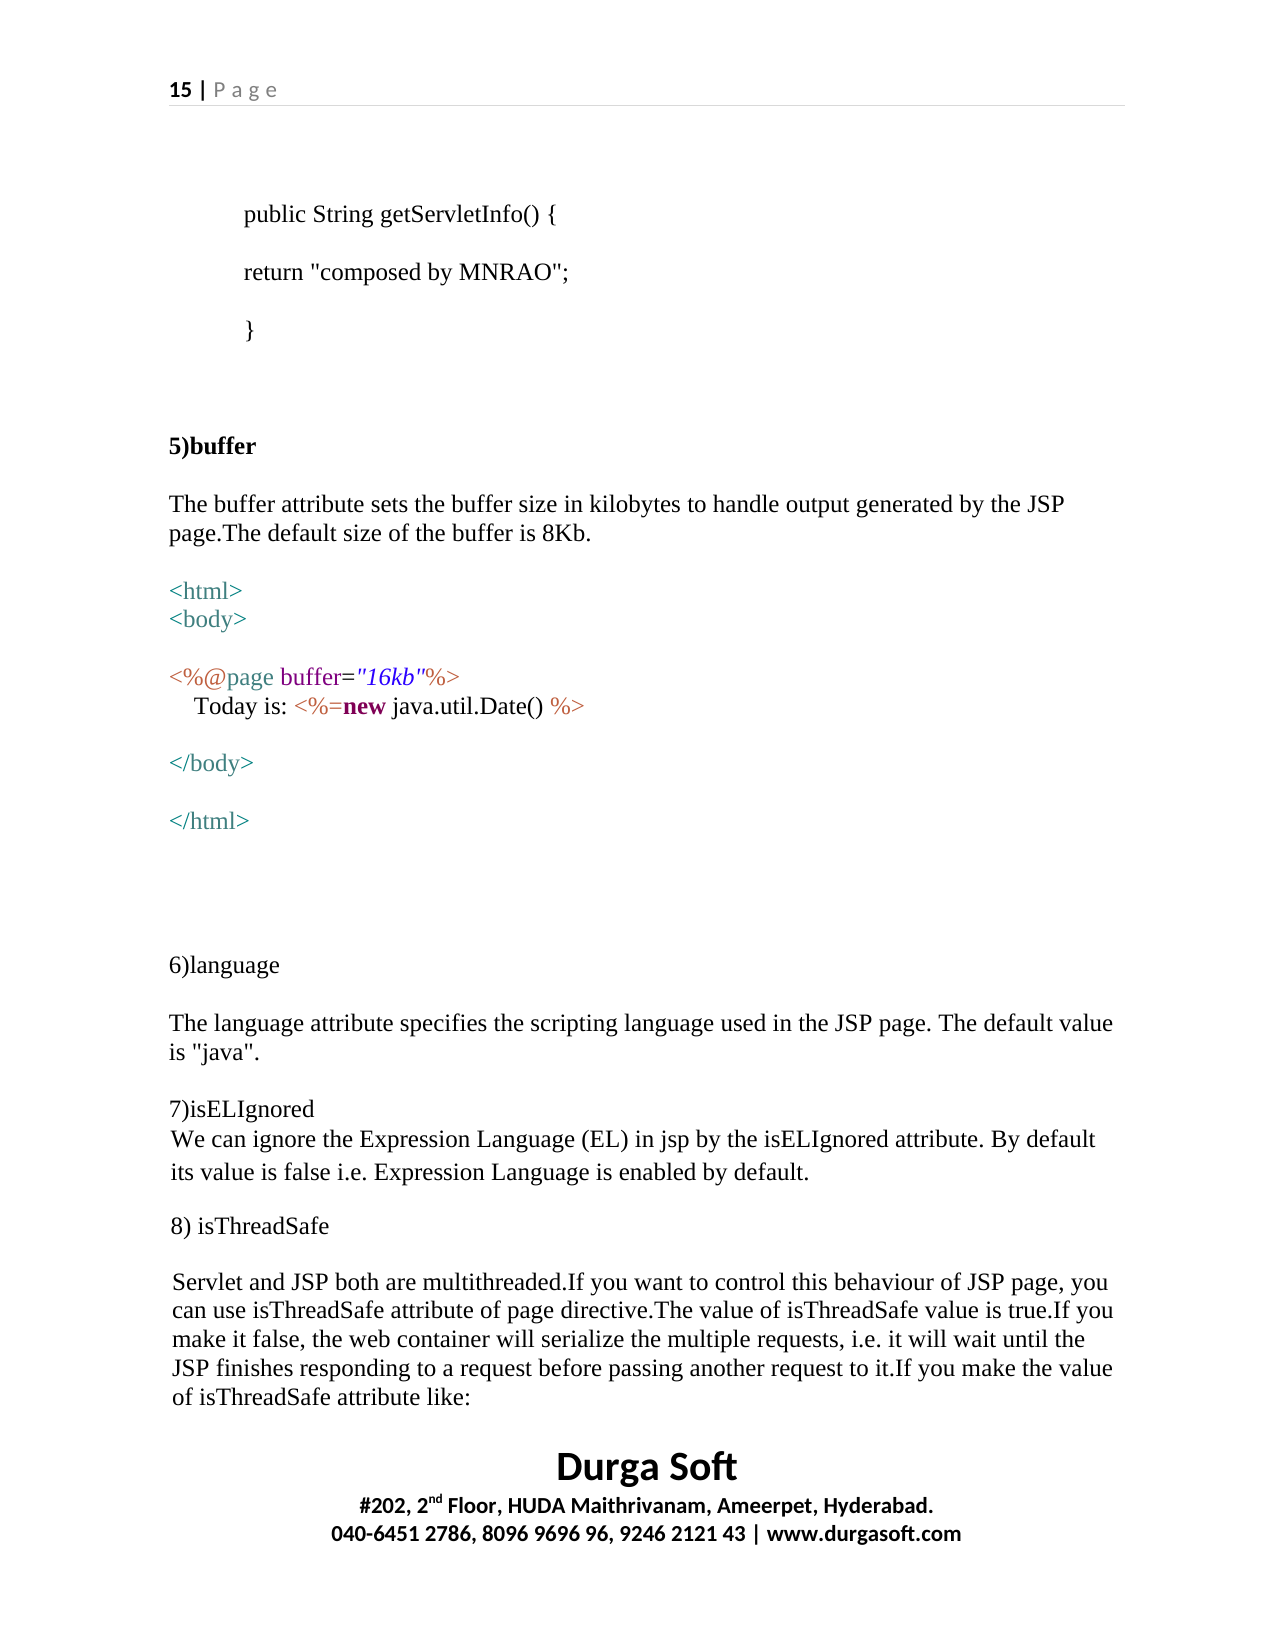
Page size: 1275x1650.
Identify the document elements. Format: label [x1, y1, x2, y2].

table_header [167, 169, 1133, 1415]
